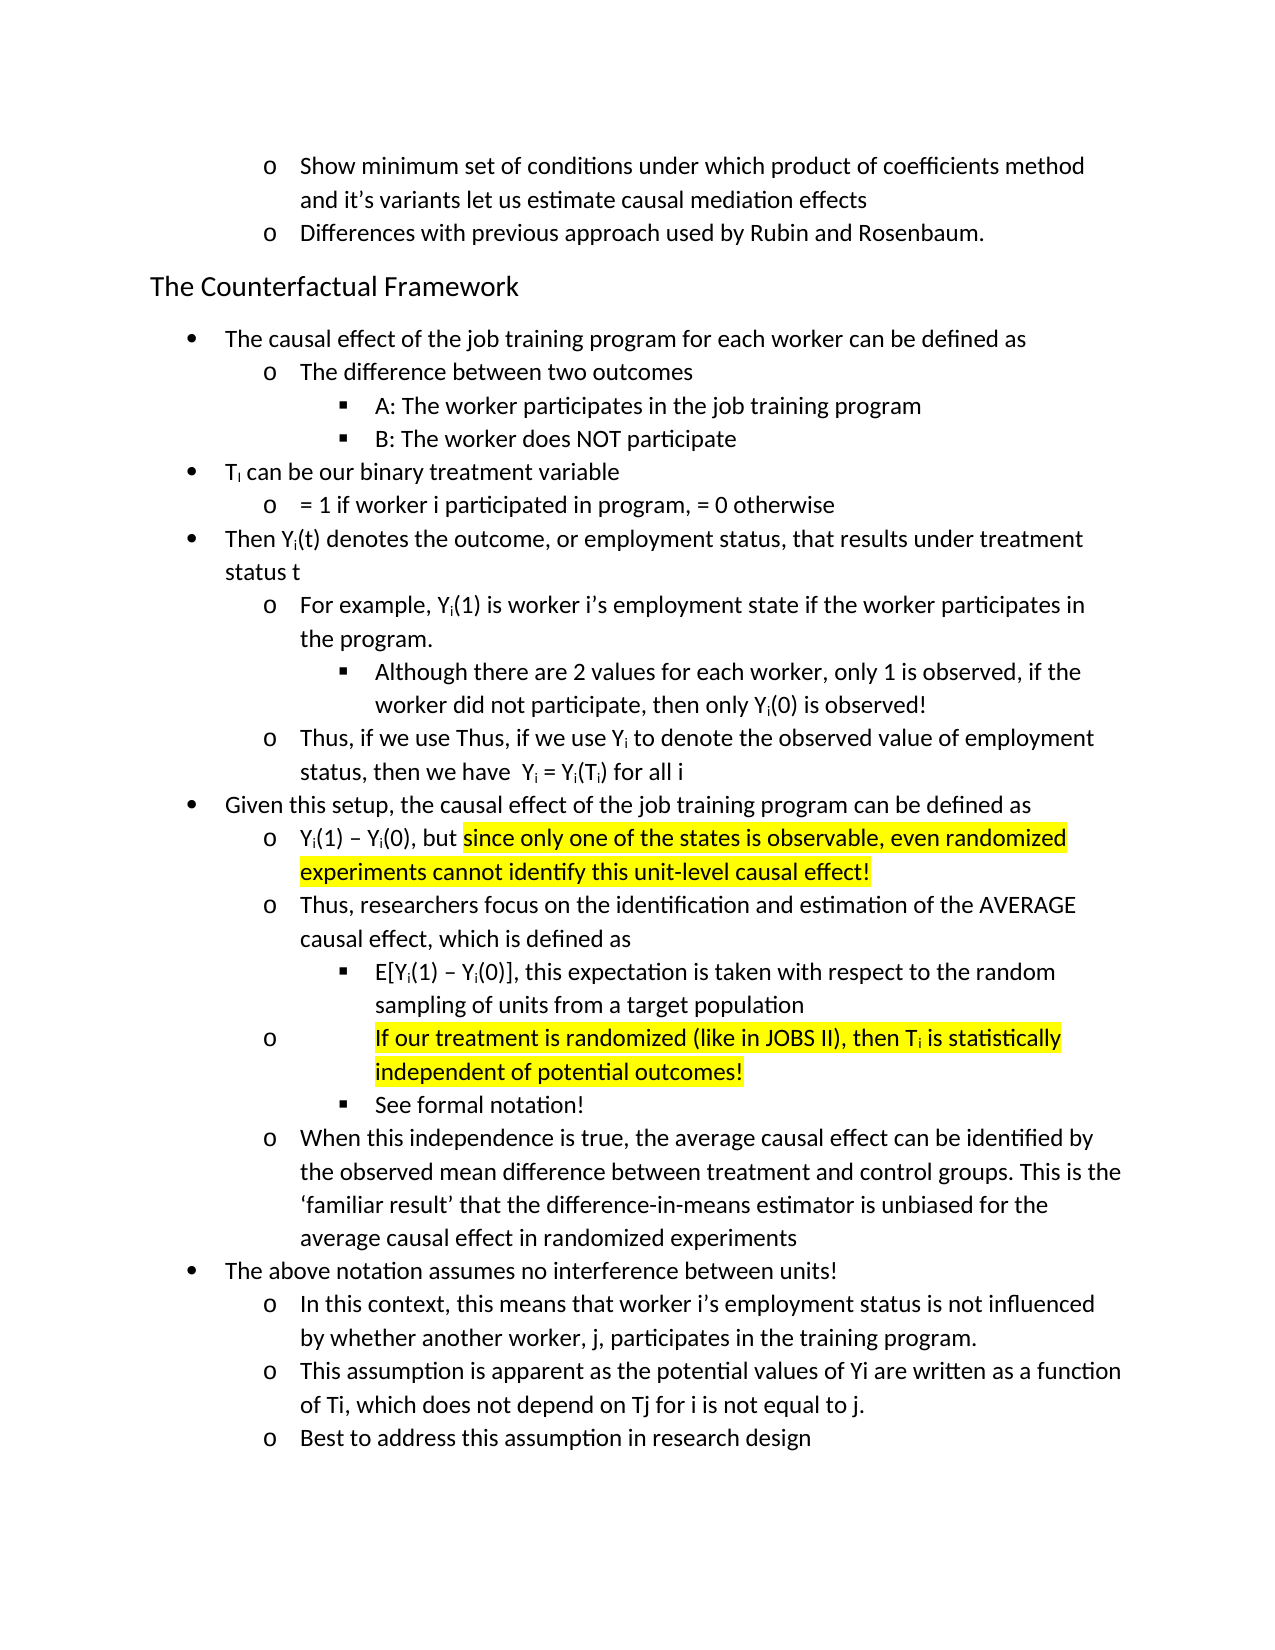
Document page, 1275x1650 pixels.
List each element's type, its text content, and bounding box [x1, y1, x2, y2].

text The Counterfactual Framework [150, 268, 1125, 304]
list Then Yi(t) denotes the outcome, or employment status, that results under treatment status t [187, 523, 1125, 587]
list This assumption is apparent as the potential values of Yi are written as a function of Ti, which does not depend on Tj for i is not equal to j. [262, 1355, 1125, 1420]
list Thus, researchers focus on the identification and estimation of the AVERAGE causal effect, which is defined as [262, 889, 1125, 954]
list TI can be our binary treatment variable [187, 456, 1125, 487]
list The causal effect of the job training program for each worker can be defined as [187, 323, 1125, 354]
list A: The worker participates in the job training program [337, 390, 1125, 421]
list Although there are 2 values for each worker, only 1 is observed, if the worker did not participate, then only Yi(0) is observed! [337, 656, 1125, 720]
list Best to address this assumption in research design [262, 1422, 1125, 1454]
list E[Yi(1) – Yi(0)], this expectation is taken with respect to the random sampling of units from a target population [337, 956, 1125, 1020]
list For example, Yi(1) is worker i’s employment state if the worker participates in the program. [262, 589, 1125, 654]
list Differences with previous approach used by Rubin and Rosenbaum. [262, 217, 1125, 249]
list B: The worker does NOT participate [337, 423, 1125, 454]
list If our treatment is randomized (like in JOBS II), then Ti is statistically independent of potential outcomes! [262, 1022, 1125, 1087]
list = 1 if worker i participated in program, = 0 otherwise [262, 489, 1125, 521]
list See formal notation! [337, 1089, 1125, 1120]
list Given this setup, the causal effect of the job training program can be defined as [187, 789, 1125, 820]
list In this context, this means that worker i’s employment status is not influenced by whether another worker, j, participates in the training program. [262, 1288, 1125, 1353]
list Show minimum set of conditions under which product of coefficients method and it’s variants let us estimate causal mediation effects [262, 150, 1125, 215]
list Thus, if we use Thus, if we use Yi to denote the observed value of employment status, then we have Yi = Yi(Ti) for all i [262, 722, 1125, 787]
list The difference between two outcomes [262, 356, 1125, 388]
list The above notation assumes no interference between units! [187, 1255, 1125, 1286]
list Yi(1) – Yi(0), but since only one of the states is observable, even randomized experiments cannot identify this unit-level causal effect! [262, 822, 1125, 887]
list When this independence is true, the average causal effect can be identified by the observed mean difference between treatment and control groups. This is the ‘familiar result’ that the difference-in-means estimator is unbiased for the average causal effect in randomized experiments [262, 1122, 1125, 1253]
